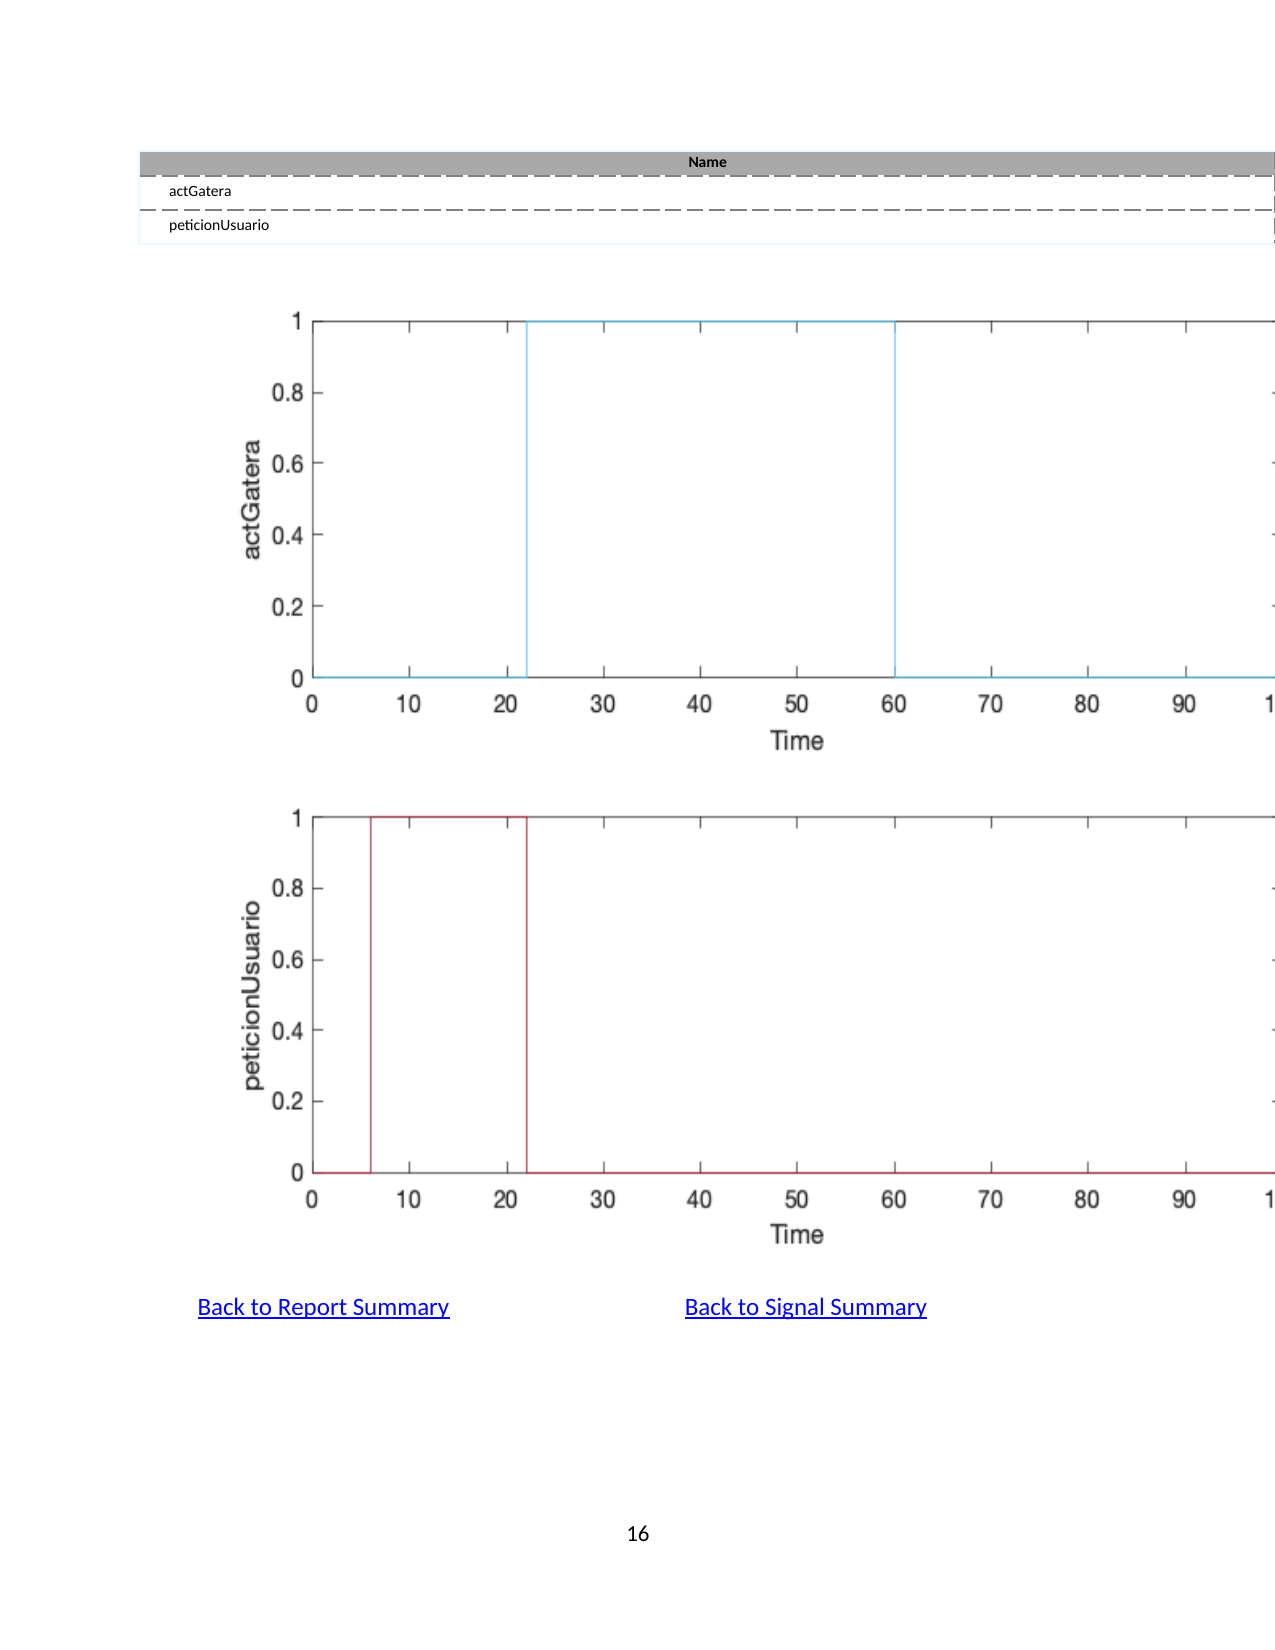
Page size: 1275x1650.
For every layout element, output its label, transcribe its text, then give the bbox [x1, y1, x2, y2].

table_cell actGatera [140, 175, 1275, 209]
picture [150, 245, 1275, 1287]
table_cell peticionUsuario [140, 209, 1275, 243]
table_header Back to Signal Summary [673, 1291, 1161, 1358]
table_header Back to Report Summary [186, 1291, 673, 1358]
table_header Name [140, 152, 1275, 175]
